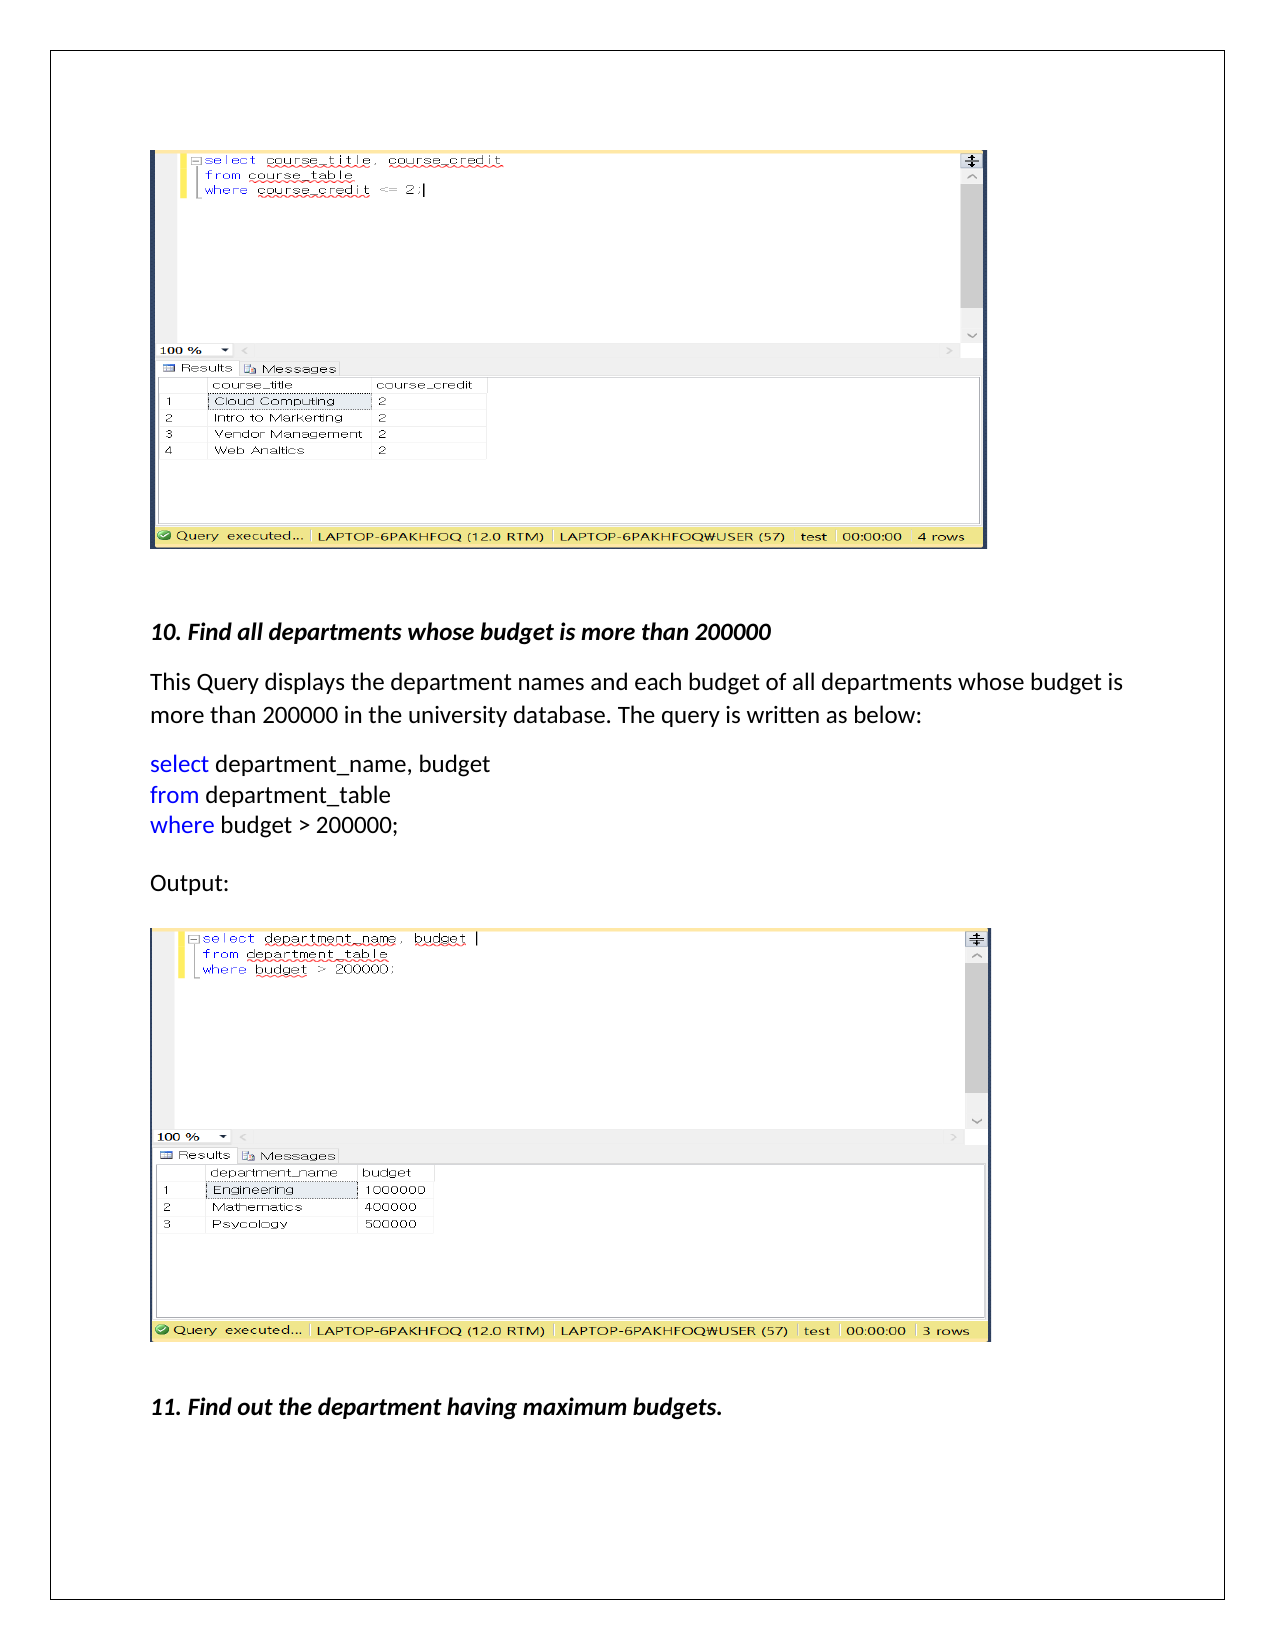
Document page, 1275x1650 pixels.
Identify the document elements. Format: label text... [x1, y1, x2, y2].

text select department_name, budget [150, 749, 1125, 779]
text where budget > 200000; [150, 810, 1125, 840]
text This Query displays the department names and each budget of all departments whose budget is more than 200000 in the university database. The query is written as below: [150, 666, 1125, 729]
picture [150, 150, 988, 549]
text from department_table [150, 779, 1125, 810]
text 10. Find all departments whose budget is more than 200000 [150, 617, 1125, 647]
picture [150, 928, 992, 1342]
text 11. Find out the department having maximum budgets. [150, 1391, 1125, 1421]
text Output: [150, 867, 1125, 898]
